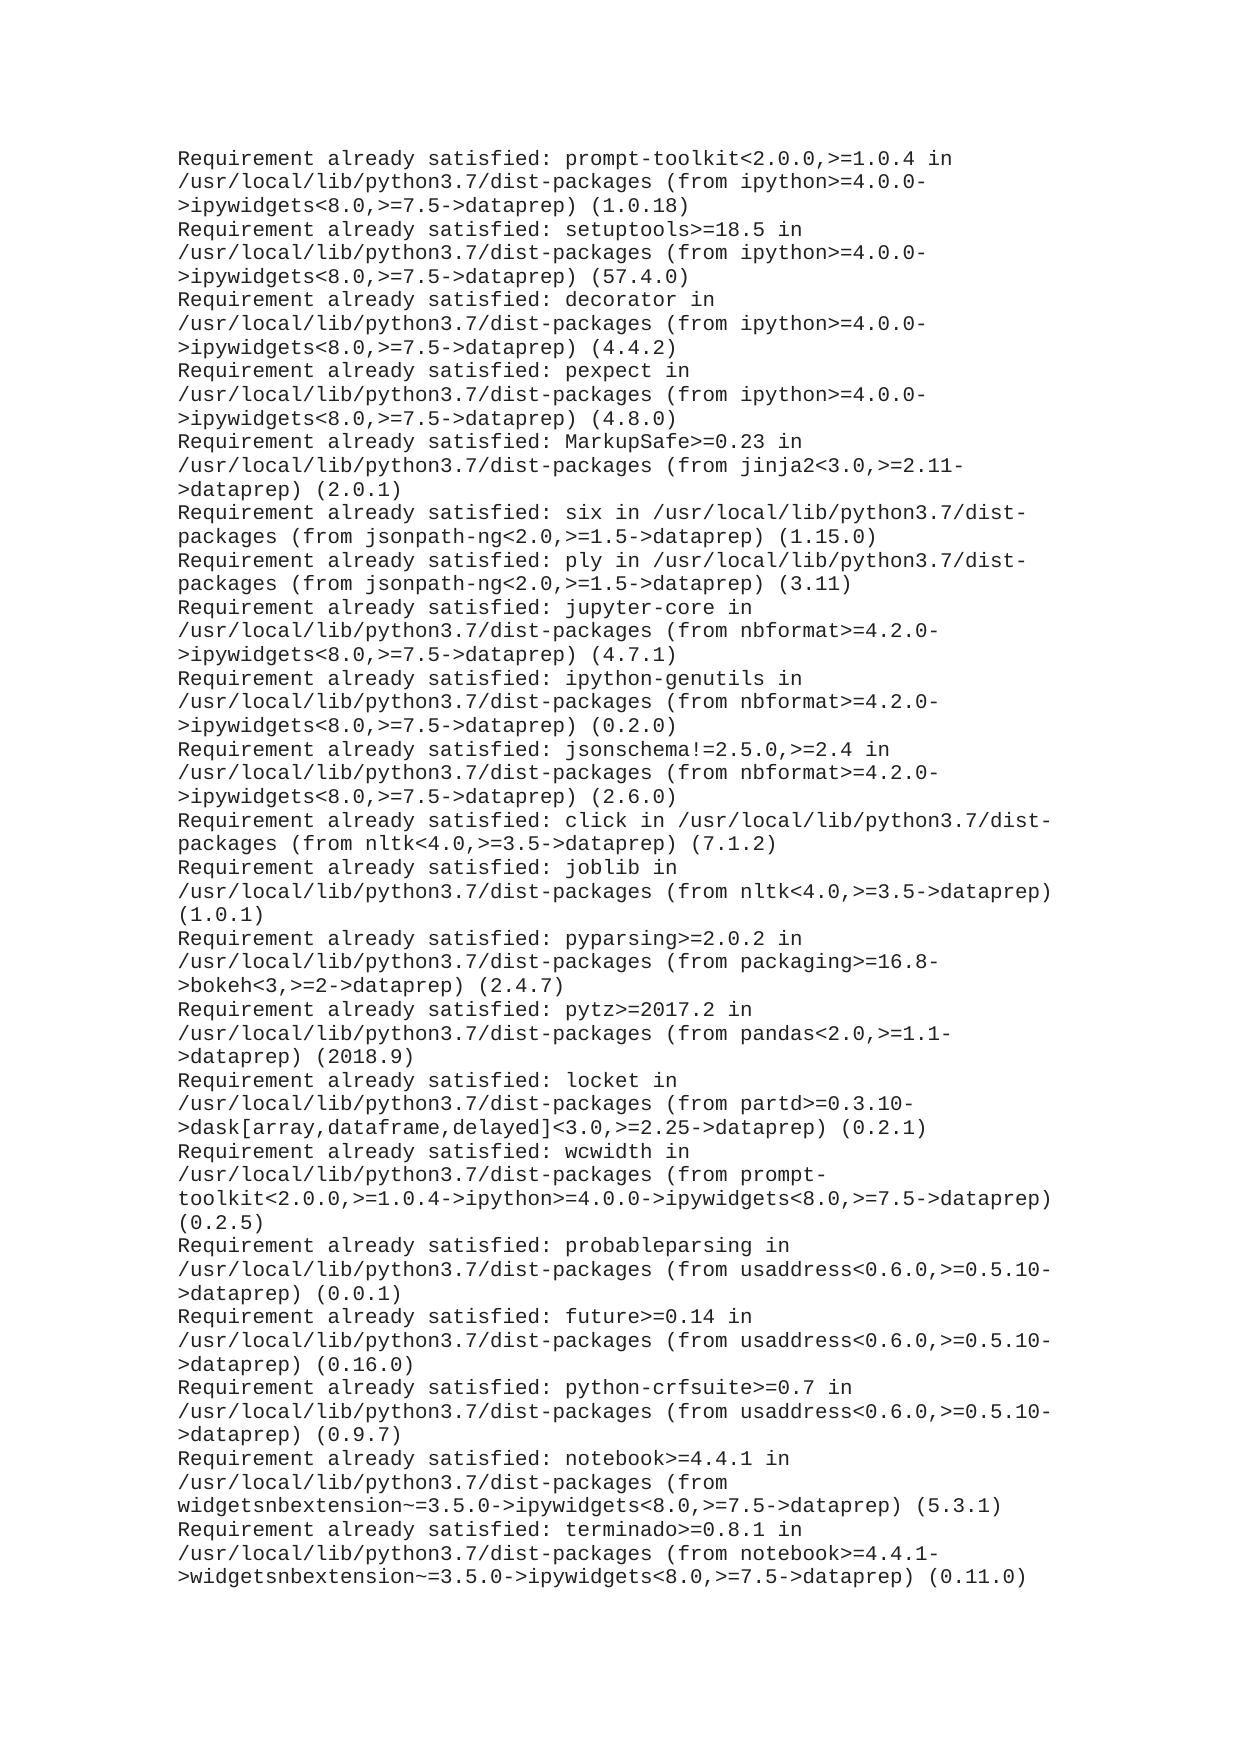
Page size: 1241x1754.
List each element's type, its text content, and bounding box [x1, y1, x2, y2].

text Requirement already satisfied: ipython-genutils in /usr/local/lib/python3.7/dist-packages (from nbformat>=4.2.0->ipywidgets<8.0,>=7.5->dataprep) (0.2.0) [177, 668, 1063, 739]
text Requirement already satisfied: ply in /usr/local/lib/python3.7/dist-packages (from jsonpath-ng<2.0,>=1.5->dataprep) (3.11) [177, 549, 1063, 597]
text Requirement already satisfied: joblib in /usr/local/lib/python3.7/dist-packages (from nltk<4.0,>=3.5->dataprep) (1.0.1) [177, 857, 1063, 928]
text Requirement already satisfied: setuptools>=18.5 in /usr/local/lib/python3.7/dist-packages (from ipython>=4.0.0->ipywidgets<8.0,>=7.5->dataprep) (57.4.0) [177, 218, 1063, 289]
text Requirement already satisfied: MarkupSafe>=0.23 in /usr/local/lib/python3.7/dist-packages (from jinja2<3.0,>=2.11->dataprep) (2.0.1) [177, 431, 1063, 502]
text Requirement already satisfied: python-crfsuite>=0.7 in /usr/local/lib/python3.7/dist-packages (from usaddress<0.6.0,>=0.5.10->dataprep) (0.9.7) [177, 1377, 1063, 1448]
text Requirement already satisfied: decorator in /usr/local/lib/python3.7/dist-packages (from ipython>=4.0.0->ipywidgets<8.0,>=7.5->dataprep) (4.4.2) [177, 289, 1063, 360]
text Requirement already satisfied: pytz>=2017.2 in /usr/local/lib/python3.7/dist-packages (from pandas<2.0,>=1.1->dataprep) (2018.9) [177, 999, 1063, 1070]
text Requirement already satisfied: six in /usr/local/lib/python3.7/dist-packages (from jsonpath-ng<2.0,>=1.5->dataprep) (1.15.0) [177, 502, 1063, 549]
text Requirement already satisfied: pyparsing>=2.0.2 in /usr/local/lib/python3.7/dist-packages (from packaging>=16.8->bokeh<3,>=2->dataprep) (2.4.7) [177, 928, 1063, 999]
text Requirement already satisfied: locket in /usr/local/lib/python3.7/dist-packages (from partd>=0.3.10->dask[array,dataframe,delayed]<3.0,>=2.25->dataprep) (0.2.1) [177, 1070, 1063, 1141]
text Requirement already satisfied: notebook>=4.4.1 in /usr/local/lib/python3.7/dist-packages (from widgetsnbextension~=3.5.0->ipywidgets<8.0,>=7.5->dataprep) (5.3.1) [177, 1448, 1063, 1519]
text Requirement already satisfied: probableparsing in /usr/local/lib/python3.7/dist-packages (from usaddress<0.6.0,>=0.5.10->dataprep) (0.0.1) [177, 1235, 1063, 1306]
text Requirement already satisfied: terminado>=0.8.1 in /usr/local/lib/python3.7/dist-packages (from notebook>=4.4.1->widgetsnbextension~=3.5.0->ipywidgets<8.0,>=7.5->dataprep) (0.11.0) [177, 1519, 1063, 1590]
text Requirement already satisfied: future>=0.14 in /usr/local/lib/python3.7/dist-packages (from usaddress<0.6.0,>=0.5.10->dataprep) (0.16.0) [177, 1306, 1063, 1377]
text Requirement already satisfied: jsonschema!=2.5.0,>=2.4 in /usr/local/lib/python3.7/dist-packages (from nbformat>=4.2.0->ipywidgets<8.0,>=7.5->dataprep) (2.6.0) [177, 739, 1063, 810]
text Requirement already satisfied: prompt-toolkit<2.0.0,>=1.0.4 in /usr/local/lib/python3.7/dist-packages (from ipython>=4.0.0->ipywidgets<8.0,>=7.5->dataprep) (1.0.18) [177, 148, 1063, 218]
text Requirement already satisfied: wcwidth in /usr/local/lib/python3.7/dist-packages (from prompt-toolkit<2.0.0,>=1.0.4->ipython>=4.0.0->ipywidgets<8.0,>=7.5->dataprep) (0.2.5) [177, 1141, 1063, 1235]
text Requirement already satisfied: pexpect in /usr/local/lib/python3.7/dist-packages (from ipython>=4.0.0->ipywidgets<8.0,>=7.5->dataprep) (4.8.0) [177, 360, 1063, 431]
text Requirement already satisfied: click in /usr/local/lib/python3.7/dist-packages (from nltk<4.0,>=3.5->dataprep) (7.1.2) [177, 810, 1063, 857]
text Requirement already satisfied: jupyter-core in /usr/local/lib/python3.7/dist-packages (from nbformat>=4.2.0->ipywidgets<8.0,>=7.5->dataprep) (4.7.1) [177, 597, 1063, 668]
